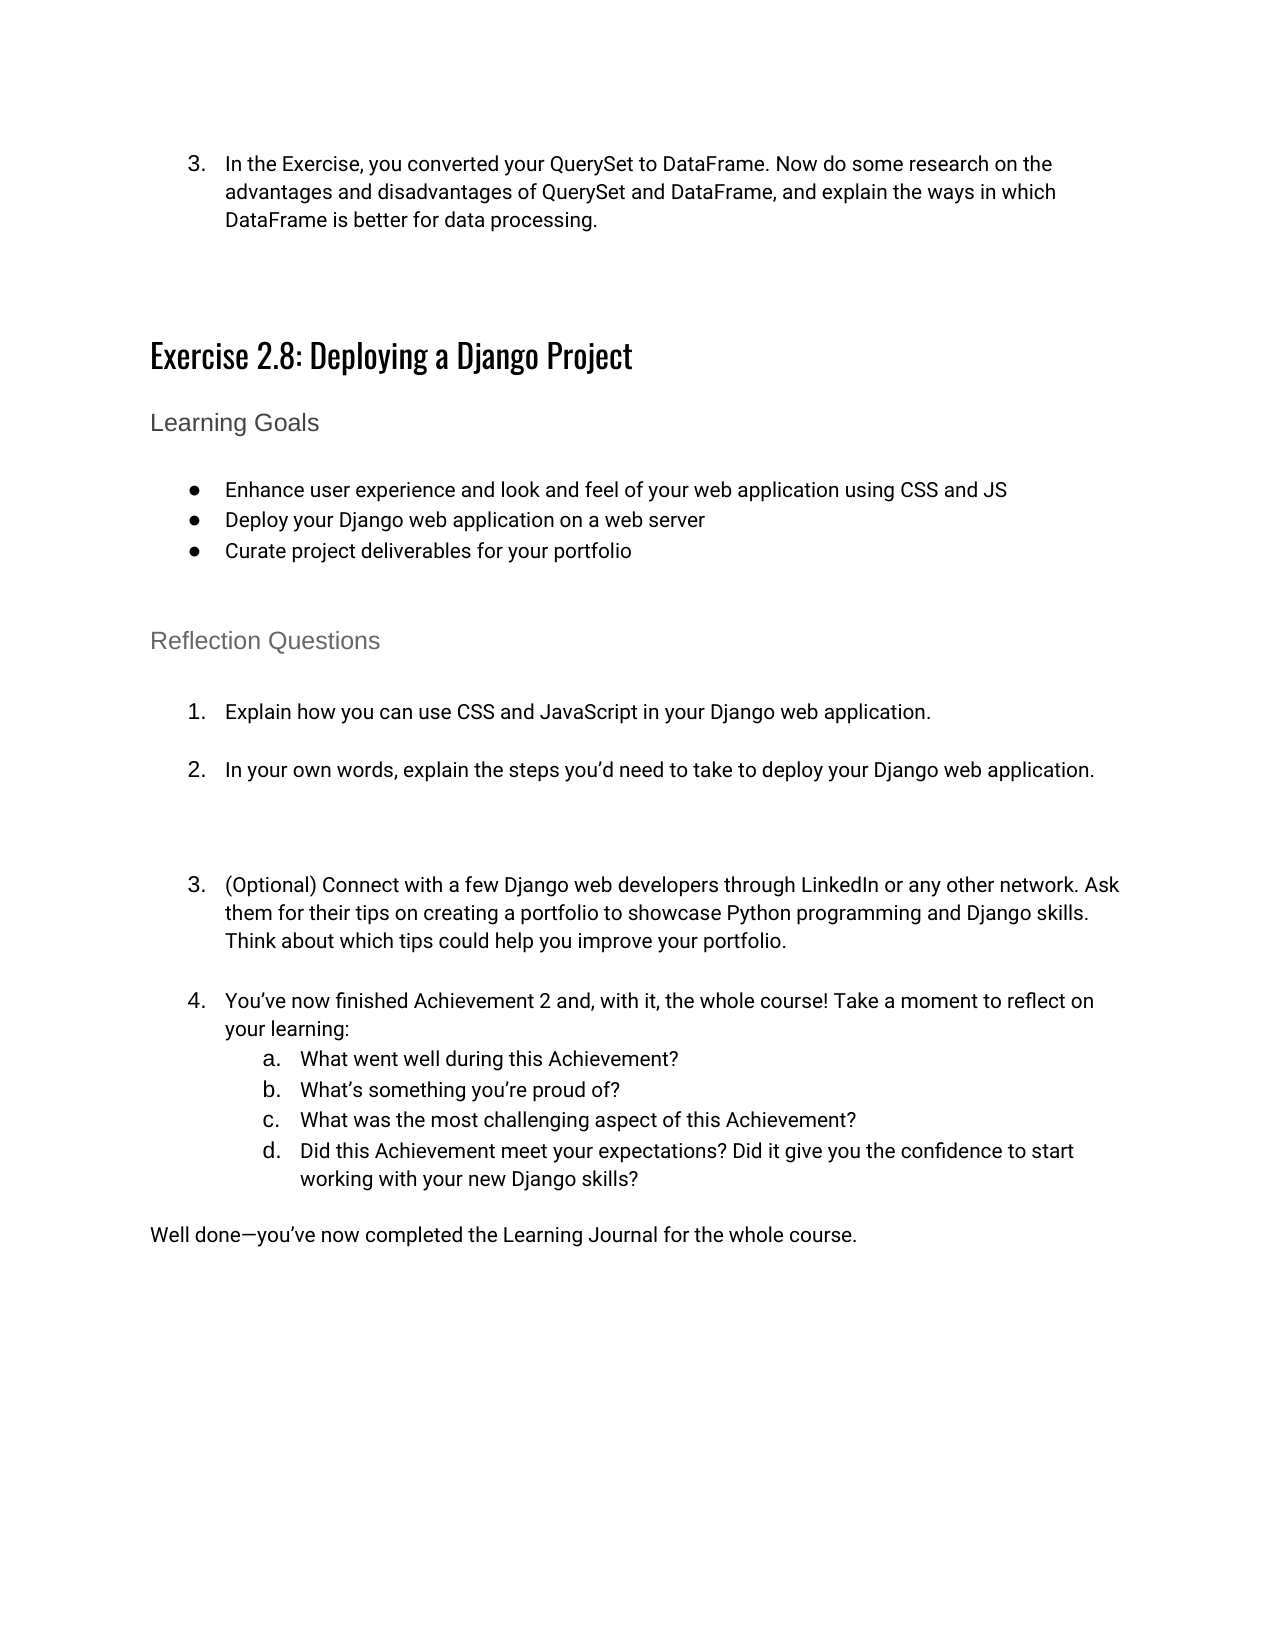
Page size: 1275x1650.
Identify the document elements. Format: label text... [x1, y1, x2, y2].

list What was the most challenging aspect of this Achievement? [262, 1106, 1125, 1133]
text Well done—you’ve now completed the Learning Journal for the whole course. [150, 1223, 1125, 1247]
subtitle Exercise 2.8: Deploying a Django Project [150, 330, 1125, 379]
subtitle Learning Goals [150, 408, 1125, 437]
list Deploy your Django web application on a web server [187, 506, 1125, 533]
list In your own words, explain the steps you’d need to take to deploy your Django web application. [187, 756, 1125, 783]
list Explain how you can use CSS and JavaScript in your Django web application. [187, 698, 1125, 724]
list In the Exercise, you converted your QuerySet to DataFrame. Now do some research on the advantages and disadvantages of QuerySet and DataFrame, and explain the ways in which DataFrame is better for data processing. [187, 150, 1125, 232]
list You’ve now finished Achievement 2 and, with it, the whole course! Take a moment to reflect on your learning: [187, 987, 1125, 1042]
list What’s something you’re proud of? [262, 1076, 1125, 1102]
list What went well during this Achievement? [262, 1045, 1125, 1072]
list Curate project deliverables for your portfolio [187, 537, 1125, 563]
list Enhance user experience and look and feel of your web application using CSS and JS [187, 476, 1125, 502]
list Did this Achievement meet your expectations? Did it give you the confidence to start working with your new Django skills? [262, 1137, 1125, 1191]
list (Optional) Connect with a few Django web developers through LinkedIn or any other network. Ask them for their tips on creating a portfolio to showcase Python programming and Django skills. Think about which tips could help you improve your portfolio. [187, 871, 1125, 953]
subtitle Reflection Questions [150, 626, 1125, 655]
